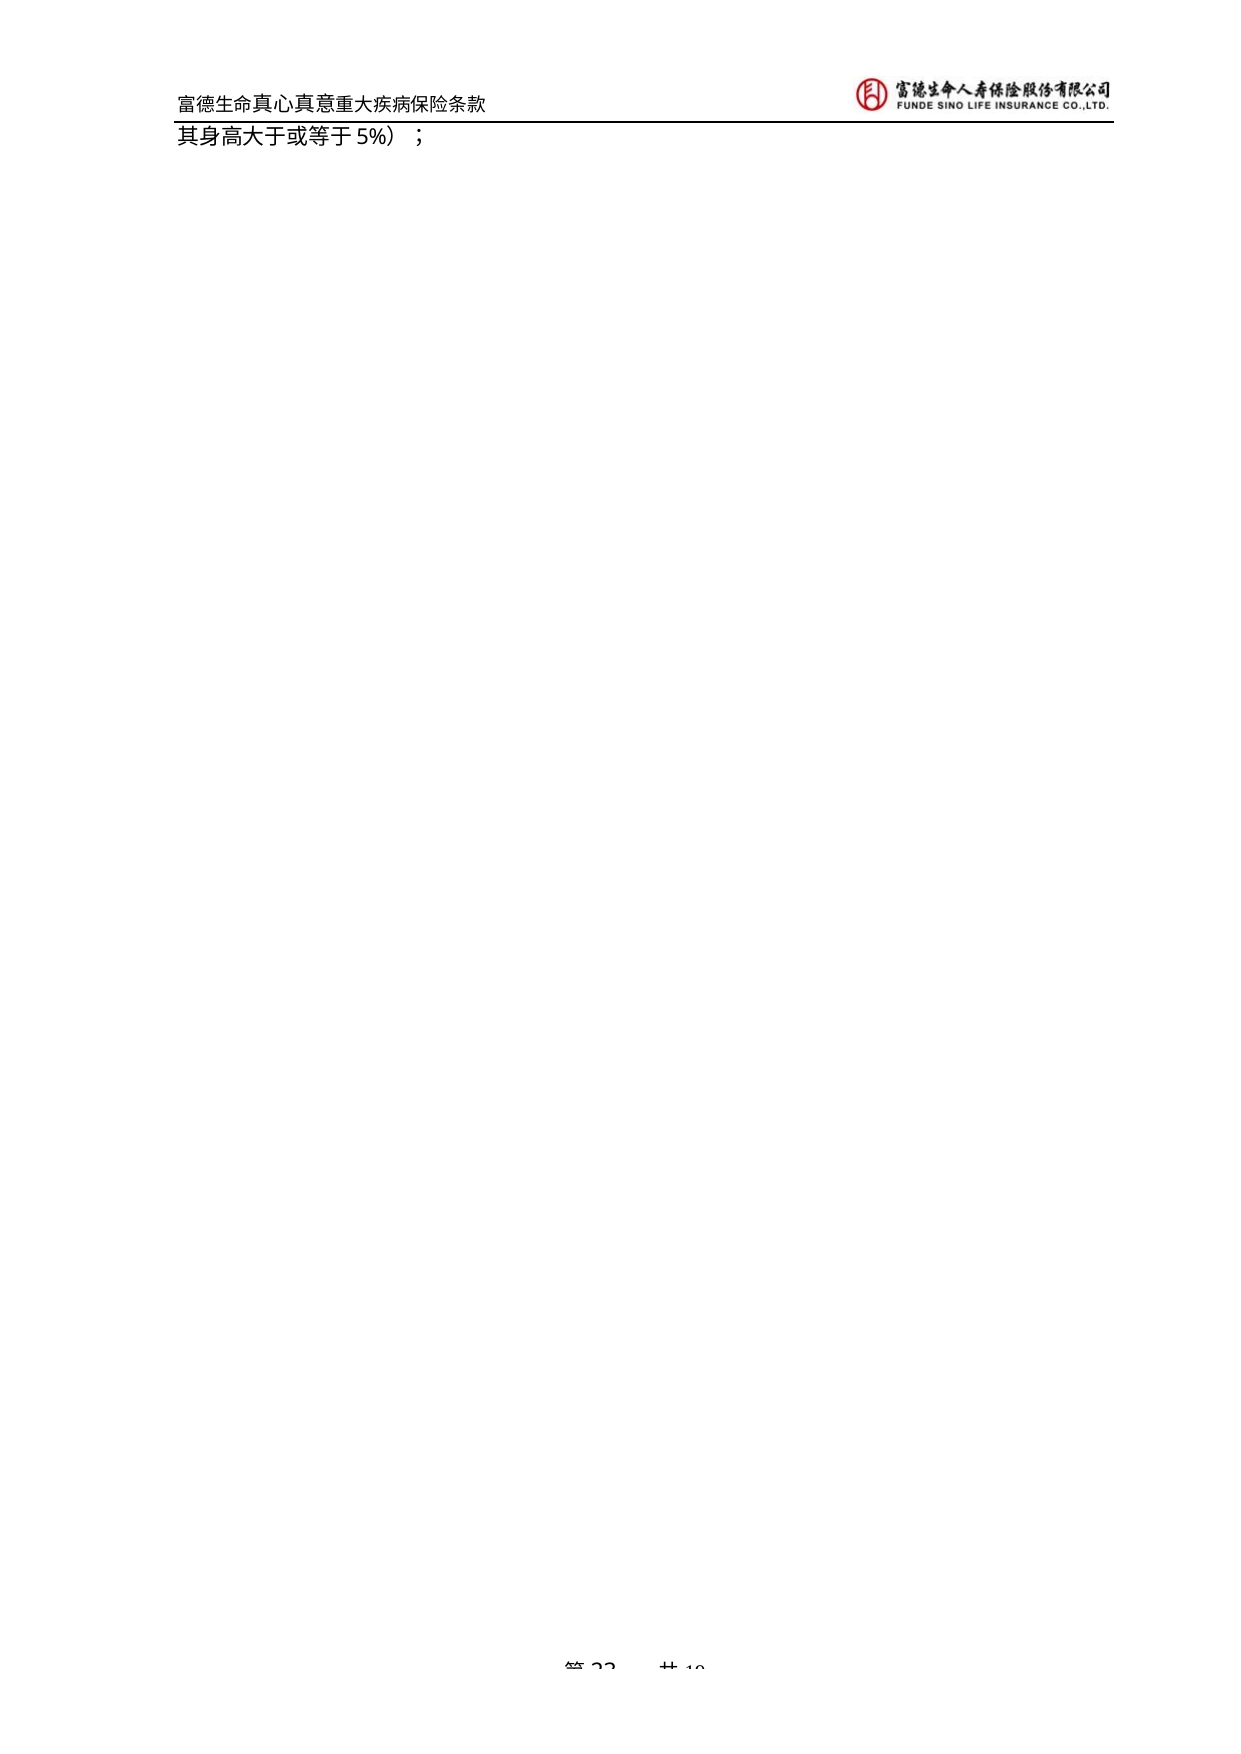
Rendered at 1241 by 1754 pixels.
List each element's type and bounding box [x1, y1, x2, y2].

picture [852, 76, 1111, 114]
text [177, 121, 1111, 151]
